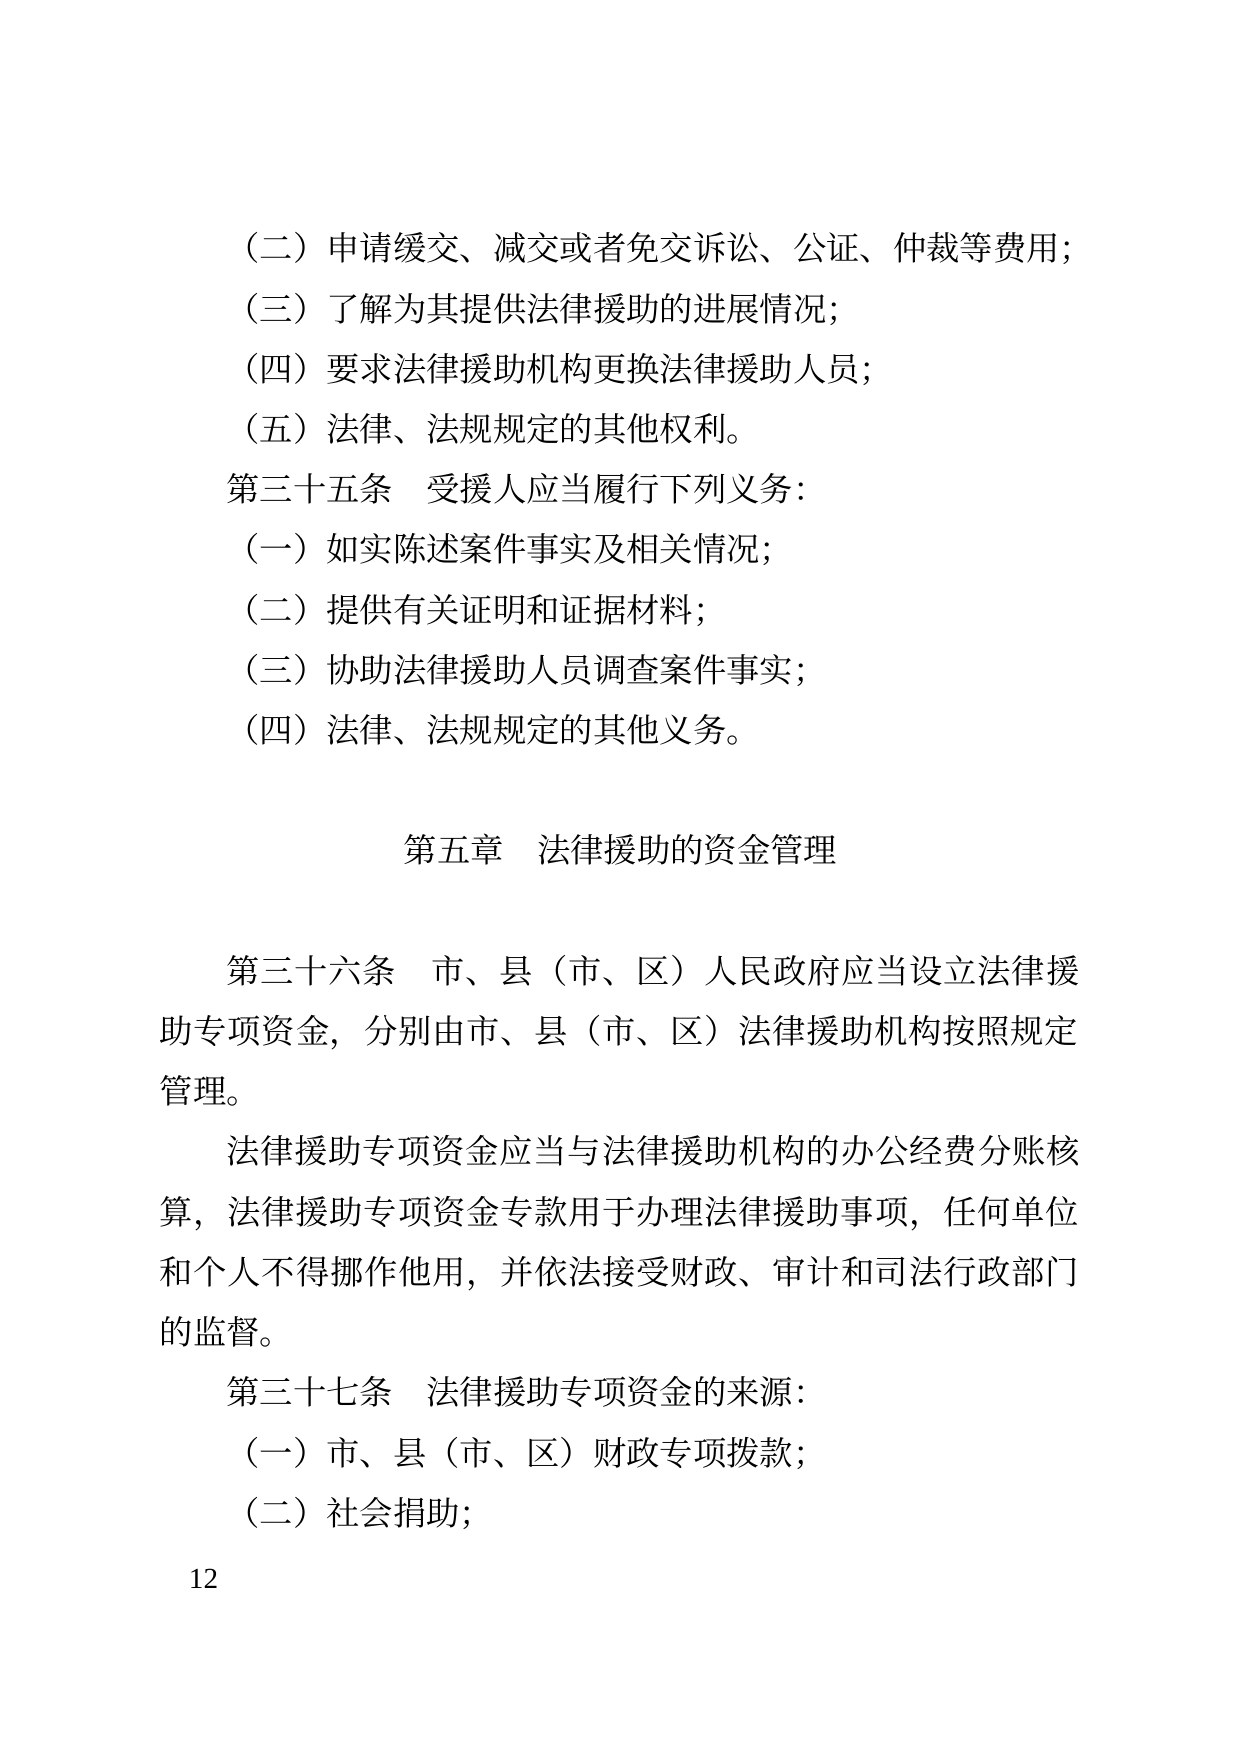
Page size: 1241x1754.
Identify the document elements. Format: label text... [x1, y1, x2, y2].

text （二）申请缓交、减交或者免交诉讼、公证、仲裁等费用； [159, 213, 1081, 273]
text （五）法律、法规规定的其他权利。 [159, 393, 1081, 453]
text （四）要求法律援助机构更换法律援助人员； [159, 333, 1081, 393]
text 第三十七条 法律援助专项资金的来源： [159, 1357, 1081, 1417]
text （一）市、县（市、区）财政专项拨款； [159, 1417, 1081, 1477]
text （二）提供有关证明和证据材料； [159, 574, 1081, 634]
text （四）法律、法规规定的其他义务。 [159, 694, 1081, 754]
text （三）了解为其提供法律援助的进展情况； [159, 273, 1081, 333]
text （一）如实陈述案件事实及相关情况； [159, 514, 1081, 574]
text 第三十五条 受援人应当履行下列义务： [159, 453, 1081, 514]
text 第五章 法律援助的资金管理 [159, 815, 1081, 875]
text （二）社会捐助； [159, 1477, 1081, 1537]
text 法律援助专项资金应当与法律援助机构的办公经费分账核算，法律援助专项资金专款用于办理法律援助事项，任何单位和个人不得挪作他用，并依法接受财政、审计和司法行政部门的监督。 [159, 1116, 1081, 1357]
text （三）协助法律援助人员调查案件事实； [159, 634, 1081, 694]
text 第三十六条 市、县（市、区）人民政府应当设立法律援助专项资金，分别由市、县（市、区）法律援助机构按照规定管理。 [159, 935, 1081, 1116]
